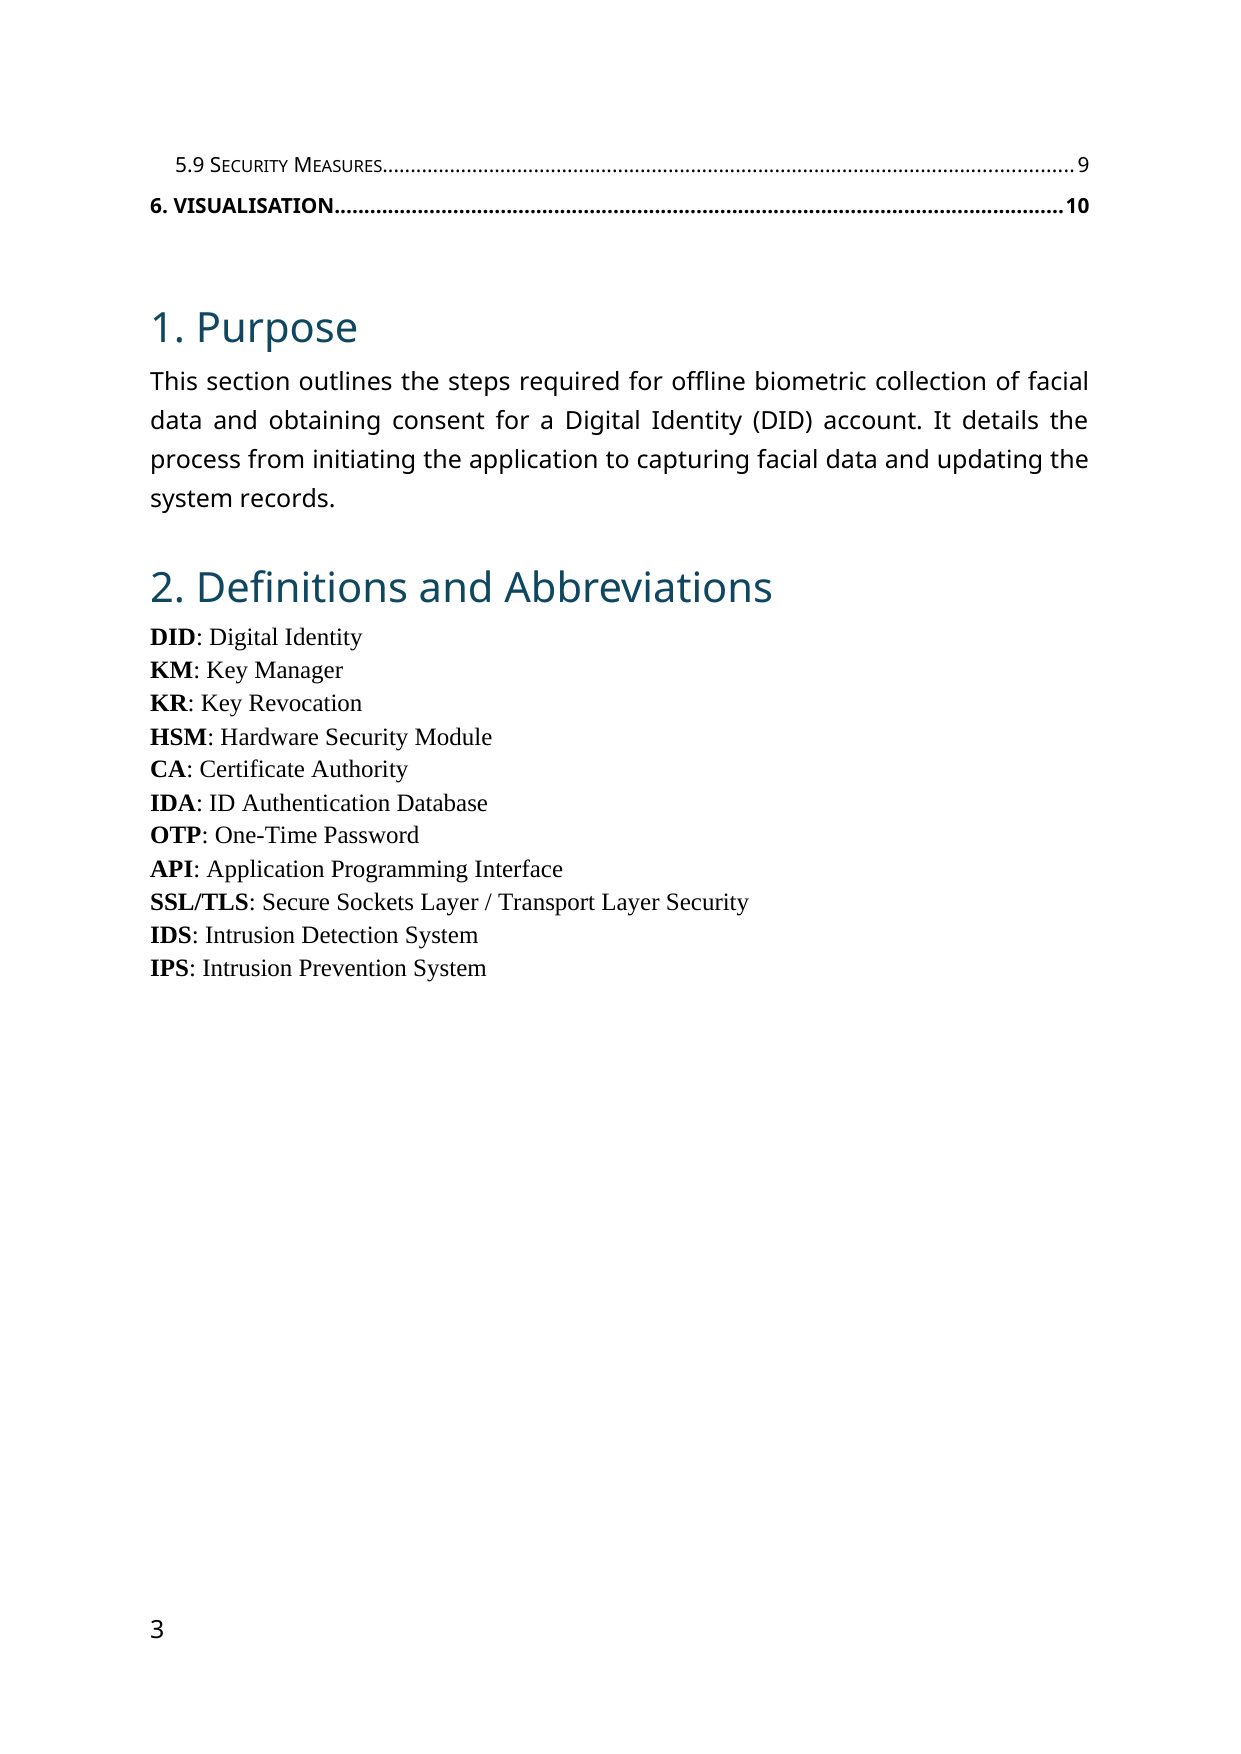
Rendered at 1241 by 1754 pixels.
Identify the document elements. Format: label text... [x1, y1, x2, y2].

text DID: Digital Identity [150, 622, 1090, 651]
subtitle 1. Purpose [150, 298, 1090, 355]
text This section outlines the steps required for offline biometric collection of facial data and obtaining consent for a Digital Identity (DID) account. It details the process from initiating the application to capturing facial data and updating the system records. [150, 363, 1090, 515]
text OTP: One-Time Password [150, 821, 1090, 849]
text API: Application Programming Interface [150, 854, 1090, 882]
text SSL/TLS: Secure Sockets Layer / Transport Layer Security [150, 887, 1090, 915]
text CA: Certificate Authority [150, 754, 1090, 783]
text IDS: Intrusion Detection System [150, 920, 1090, 948]
text HSM: Hardware Security Module [150, 722, 1090, 750]
text IDA: ID Authentication Database [150, 788, 1090, 816]
text KR: Key Revocation [150, 688, 1090, 717]
subtitle 2. Definitions and Abbreviations [150, 557, 1090, 614]
text KM: Key Manager [150, 656, 1090, 684]
text IPS: Intrusion Prevention System [150, 953, 1090, 981]
